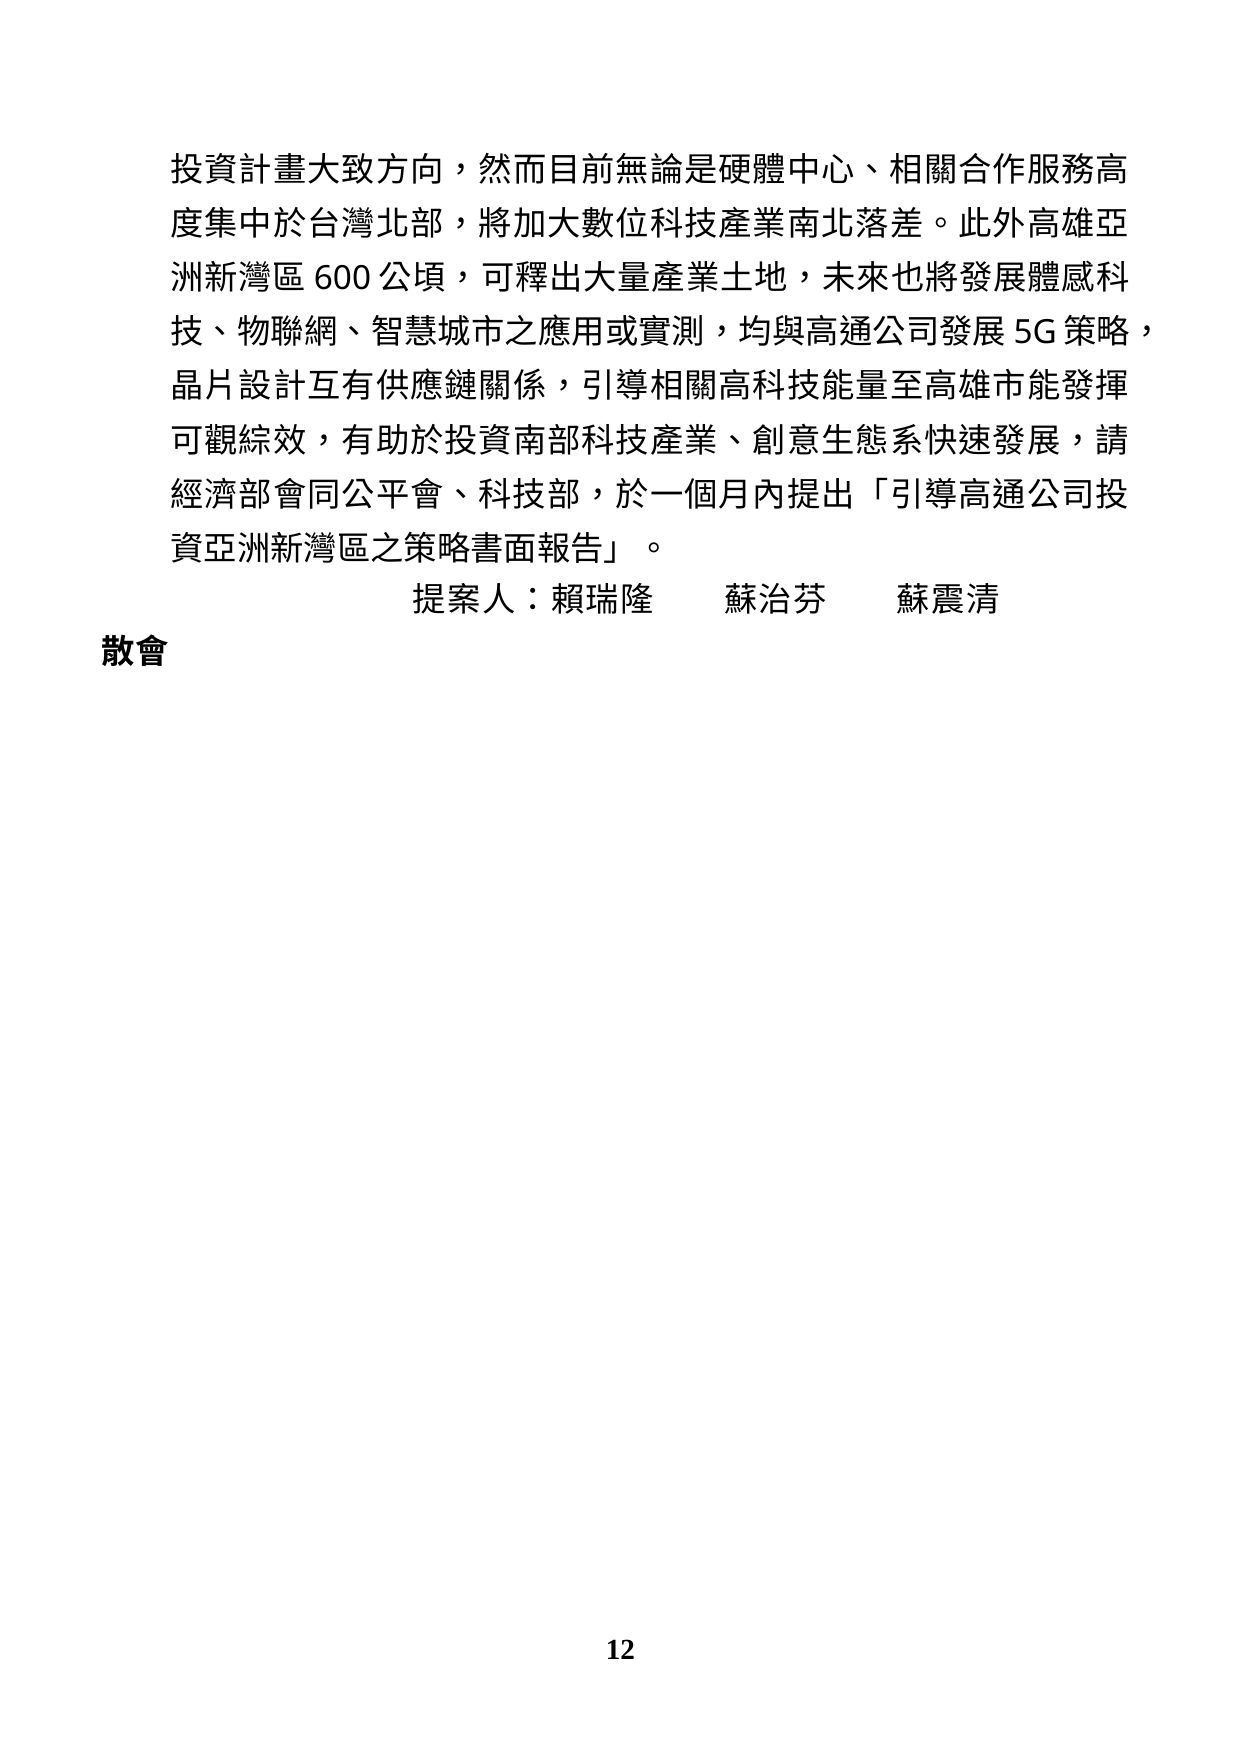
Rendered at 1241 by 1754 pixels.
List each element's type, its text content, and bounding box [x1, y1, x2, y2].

text 提案人：賴瑞隆 蘇治芬 蘇震清 [378, 571, 1035, 622]
text 散會 [101, 622, 1139, 674]
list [101, 138, 1130, 571]
